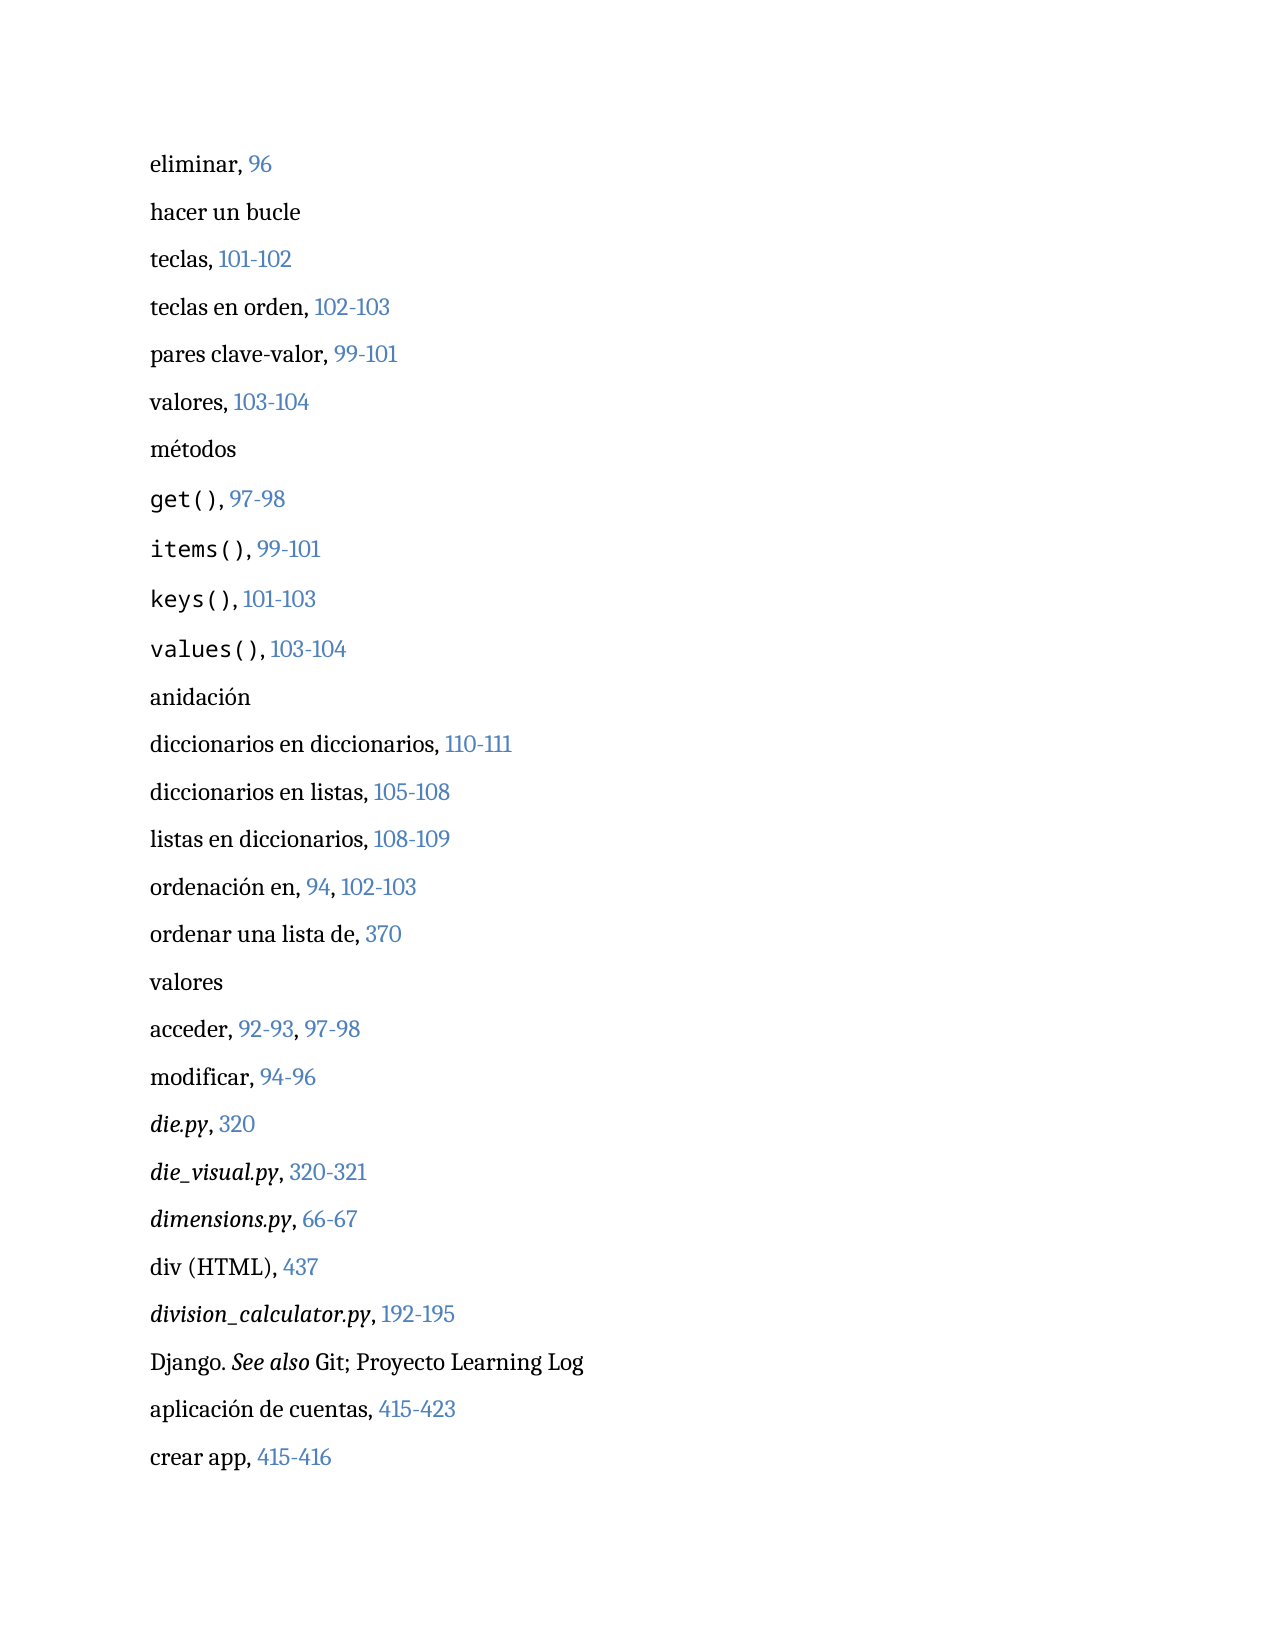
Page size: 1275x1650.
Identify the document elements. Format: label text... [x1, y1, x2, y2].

text teclas, 101-102 [150, 245, 1125, 274]
text teclas en orden, 102-103 [150, 292, 1125, 321]
text hacer un bucle [150, 197, 1125, 226]
text crear app, 415-416 [150, 1442, 1125, 1471]
text Django. See also Git; Proyecto Learning Log [150, 1347, 1125, 1376]
text values(), 103-104 [150, 632, 1125, 664]
text keys(), 101-103 [150, 582, 1125, 614]
text die_visual.py, 320-321 [150, 1157, 1125, 1186]
text diccionarios en listas, 105-108 [150, 777, 1125, 806]
text get(), 97-98 [150, 482, 1125, 514]
text valores, 103-104 [150, 387, 1125, 416]
text métodos [150, 435, 1125, 464]
text anidación [150, 682, 1125, 711]
text dimensions.py, 66-67 [150, 1205, 1125, 1234]
text aplicación de cuentas, 415-423 [150, 1395, 1125, 1424]
text ordenación en, 94, 102-103 [150, 872, 1125, 901]
text eliminar, 96 [150, 150, 1125, 179]
text items(), 99-101 [150, 532, 1125, 564]
text die.py, 320 [150, 1110, 1125, 1139]
text listas en diccionarios, 108-109 [150, 825, 1125, 854]
text div (HTML), 437 [150, 1252, 1125, 1281]
text modificar, 94-96 [150, 1062, 1125, 1091]
text ordenar una lista de, 370 [150, 920, 1125, 949]
text valores [150, 967, 1125, 996]
text acceder, 92-93, 97-98 [150, 1015, 1125, 1044]
text pares clave-valor, 99-101 [150, 340, 1125, 369]
text diccionarios en diccionarios, 110-111 [150, 730, 1125, 759]
text division_calculator.py, 192-195 [150, 1300, 1125, 1329]
